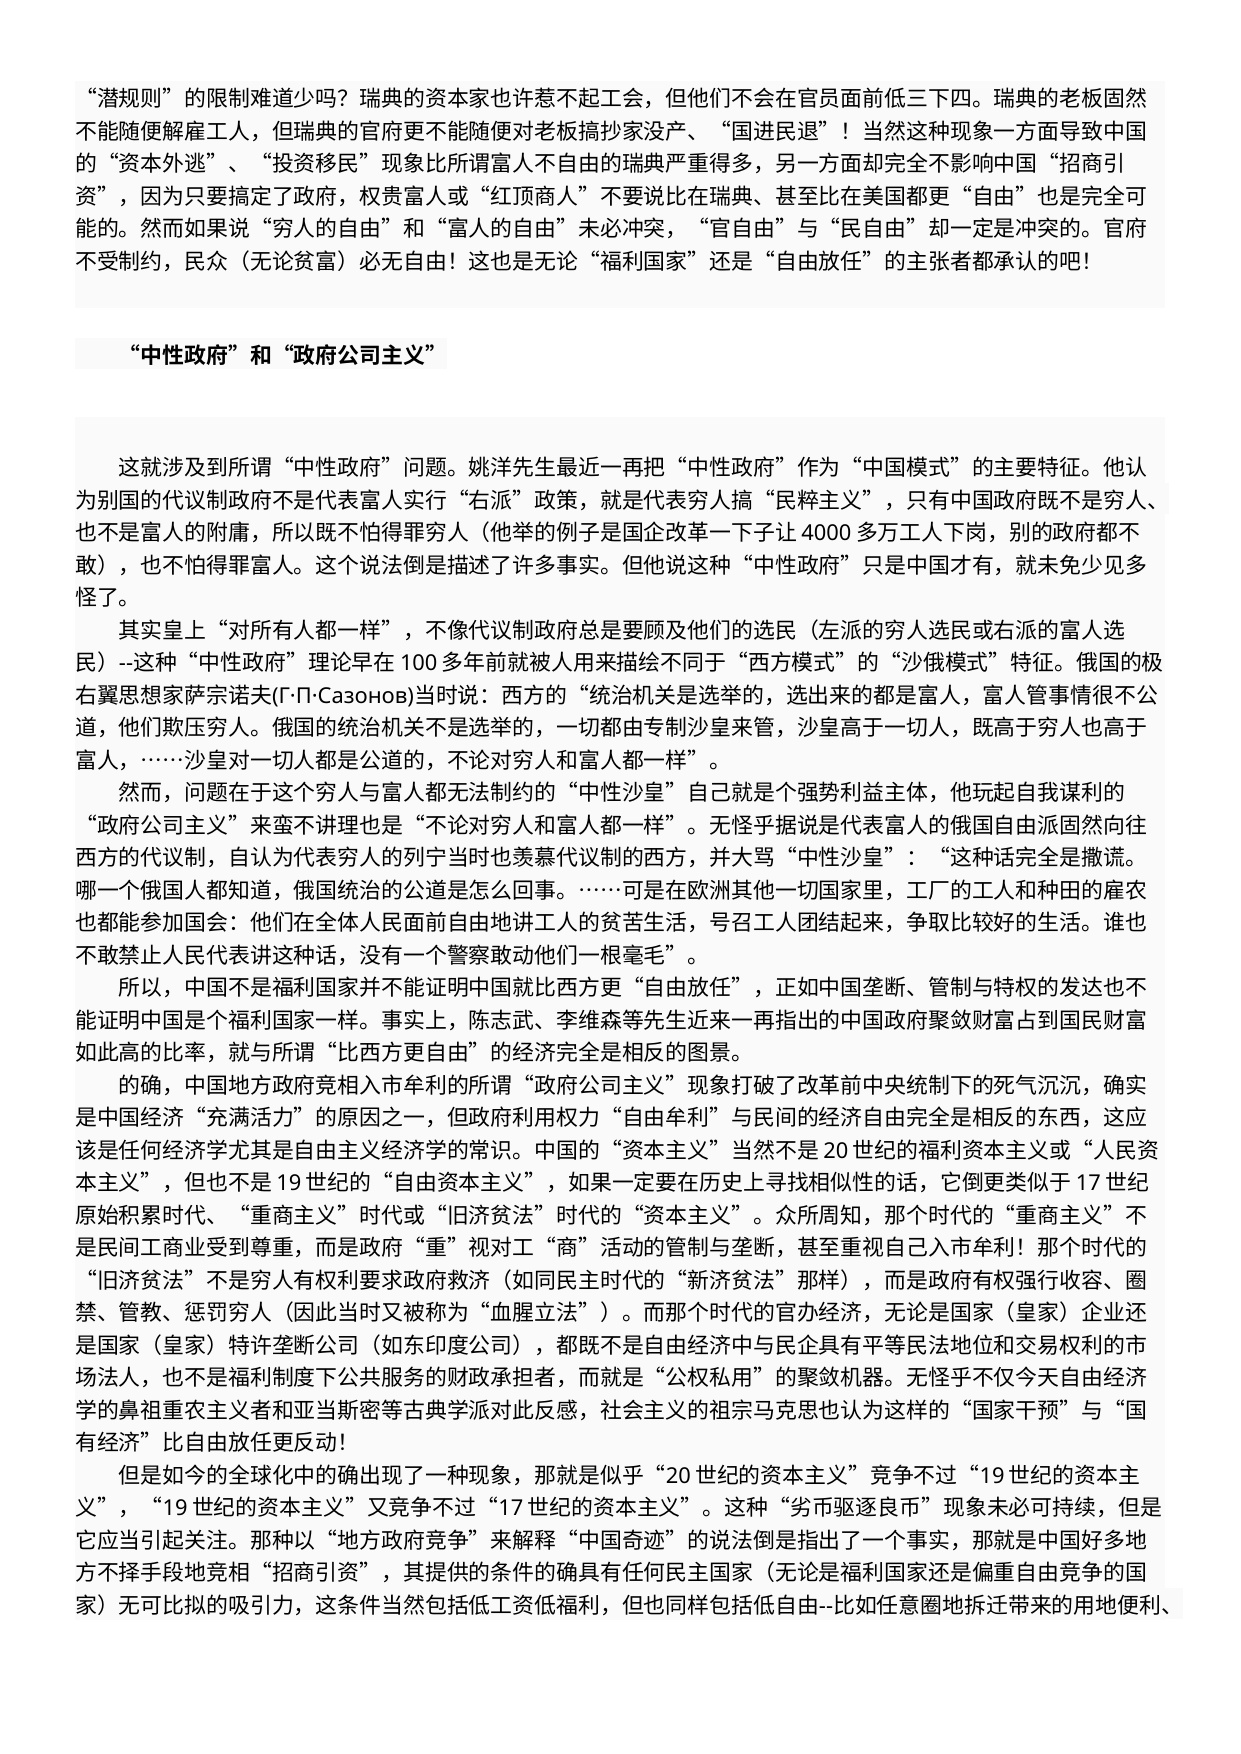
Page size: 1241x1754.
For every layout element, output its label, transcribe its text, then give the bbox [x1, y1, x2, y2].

text 所以，中国不是福利国家并不能证明中国就比西方更“自由放任”，正如中国垄断、管制与特权的发达也不能证明中国是个福利国家一样。事实上，陈志武、李维森等先生近来一再指出的中国政府聚敛财富占到国民财富如此高的比率，就与所谓“比西方更自由”的经济完全是相反的图景。 [75, 970, 1165, 1067]
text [75, 1457, 1165, 1590]
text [75, 81, 1165, 276]
subtitle “中性政府”和“政府公司主义” [75, 337, 1165, 370]
text 的确，中国地方政府竞相入市牟利的所谓“政府公司主义”现象打破了改革前中央统制下的死气沉沉，确实是中国经济“充满活力”的原因之一，但政府利用权力“自由牟利”与民间的经济自由完全是相反的东西，这应该是任何经济学尤其是自由主义经济学的常识。中国的“资本主义”当然不是20世纪的福利资本主义或“人民资本主义”，但也不是19世纪的“自由资本主义”，如果一定要在历史上寻找相似性的话，它倒更类似于17世纪原始积累时代、“重商主义”时代或“旧济贫法”时代的“资本主义”。众所周知，那个时代的“重商主义”不是民间工商业受到尊重，而是政府“重”视对工“商”活动的管制与垄断，甚至重视自己入市牟利！那个时代的“旧济贫法”不是穷人有权利要求政府救济（如同民主时代的“新济贫法”那样），而是政府有权强行收容、圈禁、管教、惩罚穷人（因此当时又被称为“血腥立法”）。而那个时代的官办经济，无论是国家（皇家）企业还是国家（皇家）特许垄断公司（如东印度公司），都既不是自由经济中与民企具有平等民法地位和交易权利的市场法人，也不是福利制度下公共服务的财政承担者，而就是“公权私用”的聚敛机器。无怪乎不仅今天自由经济学的鼻祖重农主义者和亚当斯密等古典学派对此反感，社会主义的祖宗马克思也认为这样的“国家干预”与“国有经济”比自由放任更反动！ [75, 1067, 1165, 1457]
text 其实皇上“对所有人都一样”，不像代议制政府总是要顾及他们的选民（左派的穷人选民或右派的富人选民）--这种“中性政府”理论早在100多年前就被人用来描绘不同于“西方模式”的“沙俄模式”特征。俄国的极右翼思想家萨宗诺夫(Г·Π·Сазонов)当时说：西方的“统治机关是选举的，选出来的都是富人，富人管事情很不公道，他们欺压穷人。俄国的统治机关不是选举的，一切都由专制沙皇来管，沙皇高于一切人，既高于穷人也高于富人，……沙皇对一切人都是公道的，不论对穷人和富人都一样”。 [75, 612, 1165, 775]
text 然而，问题在于这个穷人与富人都无法制约的“中性沙皇”自己就是个强势利益主体，他玩起自我谋利的“政府公司主义”来蛮不讲理也是“不论对穷人和富人都一样”。无怪乎据说是代表富人的俄国自由派固然向往西方的代议制，自认为代表穷人的列宁当时也羡慕代议制的西方，并大骂“中性沙皇”：“这种话完全是撒谎。哪一个俄国人都知道，俄国统治的公道是怎么回事。……可是在欧洲其他一切国家里，工厂的工人和种田的雇农也都能参加国会：他们在全体人民面前自由地讲工人的贫苦生活，号召工人团结起来，争取比较好的生活。谁也不敢禁止人民代表讲这种话，没有一个警察敢动他们一根毫毛”。 [75, 775, 1165, 970]
text 这就涉及到所谓“中性政府”问题。姚洋先生最近一再把“中性政府”作为“中国模式”的主要特征。他认为别国的代议制政府不是代表富人实行“右派”政策，就是代表穷人搞“民粹主义”，只有中国政府既不是穷人、也不是富人的附庸，所以既不怕得罪穷人（他举的例子是国企改革一下子让4000多万工人下岗，别的政府都不敢），也不怕得罪富人。这个说法倒是描述了许多事实。但他说这种“中性政府”只是中国才有，就未免少见多怪了。 [75, 450, 1165, 483]
text 这就涉及到所谓“中性政府”问题。姚洋先生最近一再把“中性政府”作为“中国模式”的主要特征。他认为别国的代议制政府不是代表富人实行“右派”政策，就是代表穷人搞“民粹主义”，只有中国政府既不是穷人、也不是富人的附庸，所以既不怕得罪穷人（他举的例子是国企改革一下子让4000多万工人下岗，别的政府都不敢），也不怕得罪富人。这个说法倒是描述了许多事实。但他说这种“中性政府”只是中国才有，就未免少见多怪了。 [75, 514, 1165, 612]
